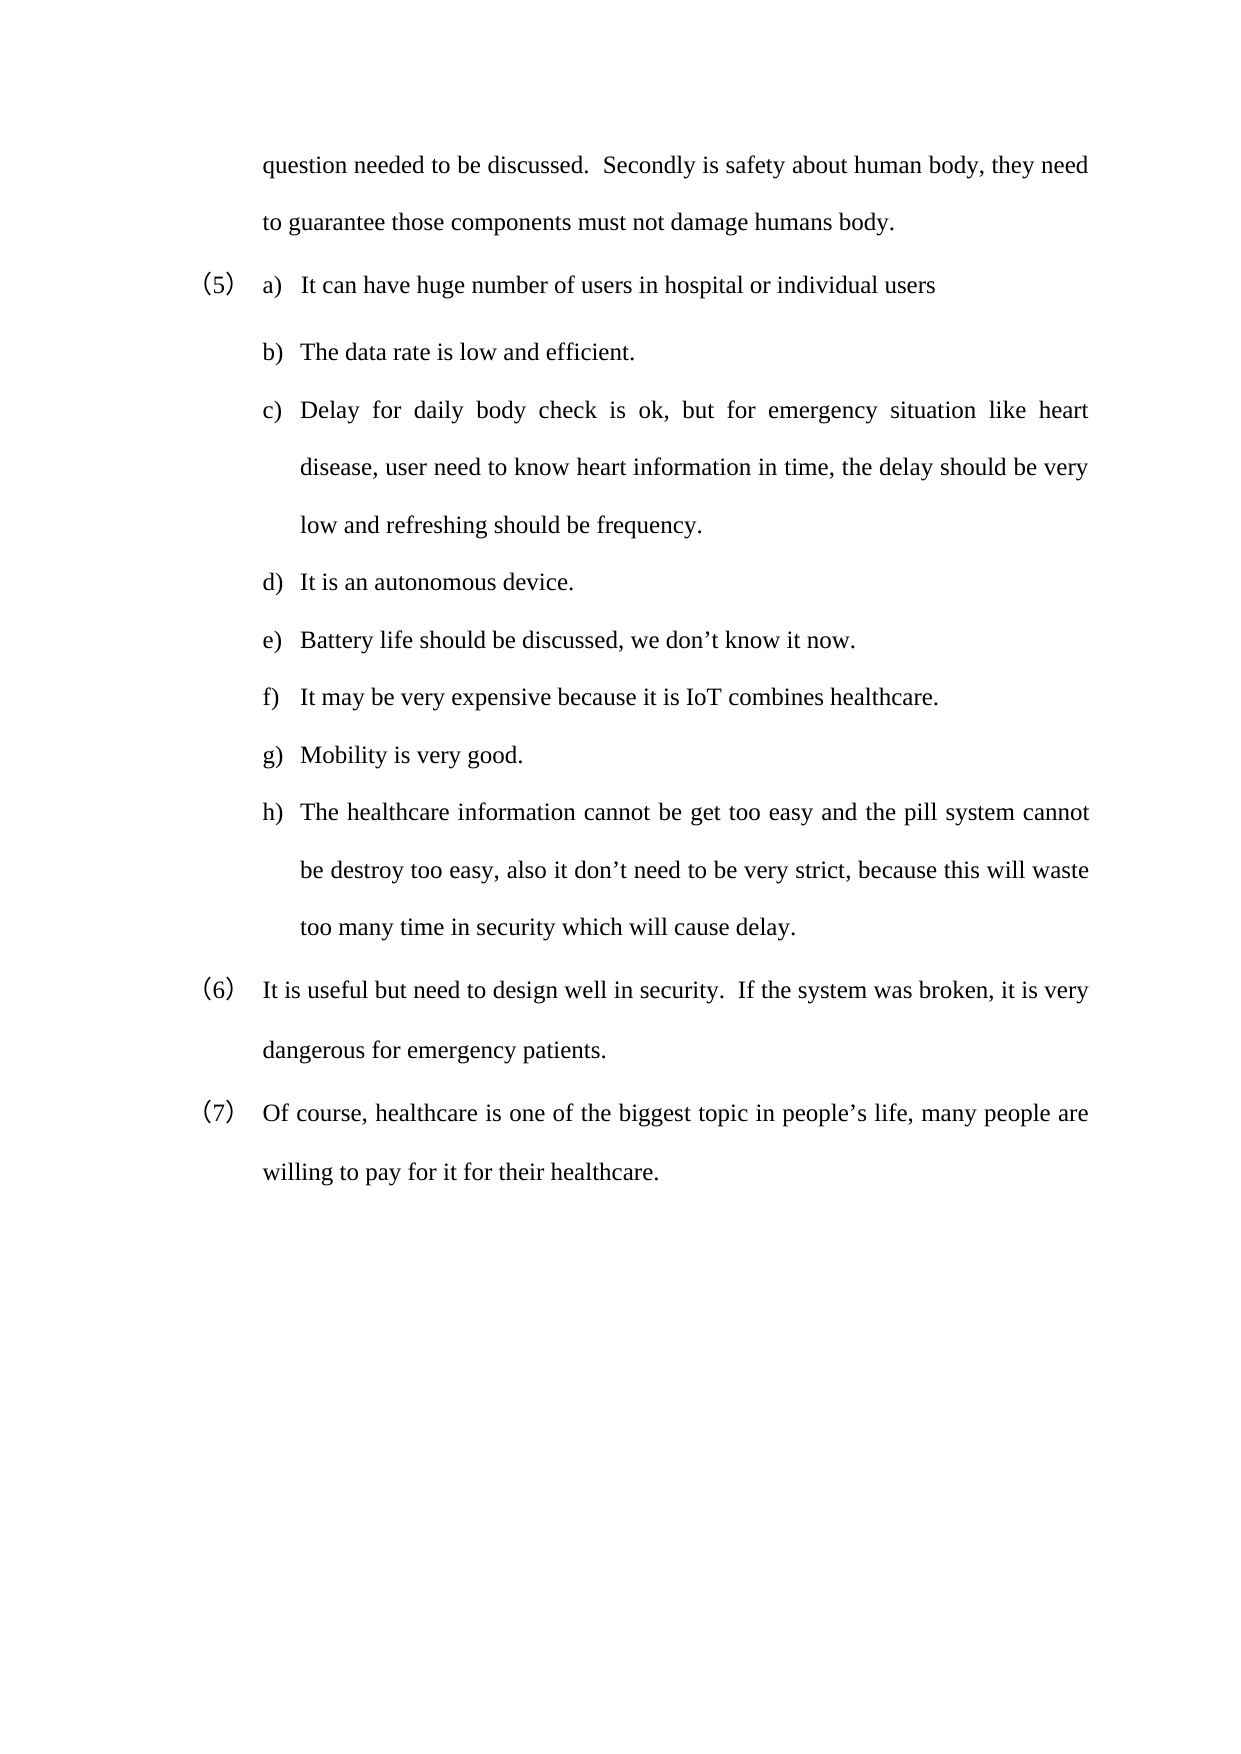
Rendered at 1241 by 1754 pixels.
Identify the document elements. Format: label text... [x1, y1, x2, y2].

list Delay for daily body check is ok, but for emergency situation like heart disease, user need to know heart information in time, the delay should be very low and refreshing should be frequency. [262, 395, 1090, 539]
list Mobility is very good. [262, 740, 1090, 769]
list It may be very expensive because it is IoT combines healthcare. [262, 682, 1090, 711]
list a) It can have huge number of users in hospital or individual users [187, 265, 1090, 301]
list It is useful but need to design well in security. If the system was broken, it is very dangerous for emergency patients. [187, 970, 1090, 1064]
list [187, 150, 1090, 236]
list The healthcare information cannot be get too easy and the pill system cannot be destroy too easy, also it don’t need to be very strict, because this will waste too many time in security which will cause delay. [262, 797, 1090, 941]
list Of course, healthcare is one of the biggest topic in people’s life, many people are willing to pay for it for their healthcare. [187, 1092, 1090, 1186]
list The data rate is low and efficient. [262, 337, 1090, 366]
list It is an autonomous device. [262, 567, 1090, 596]
list Battery life should be discussed, we don’t know it now. [262, 625, 1090, 654]
